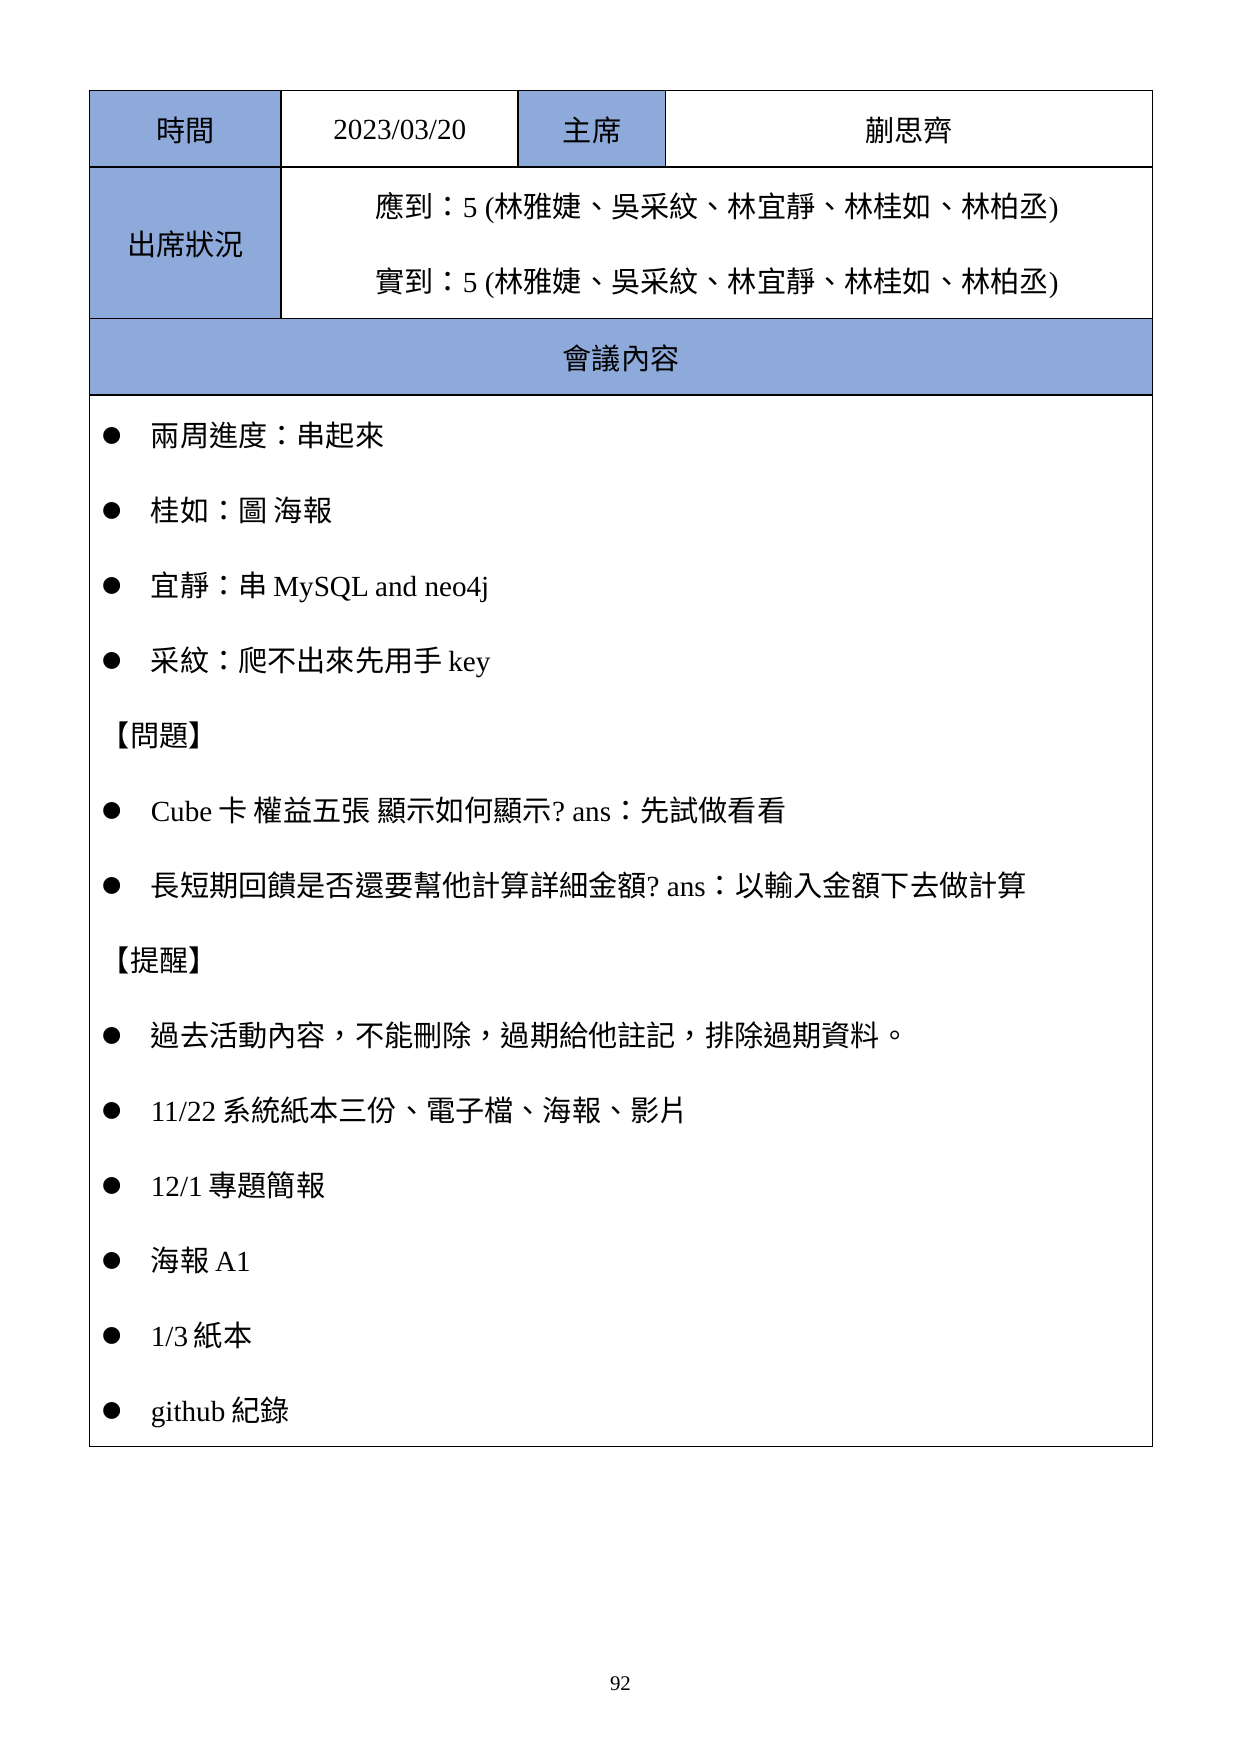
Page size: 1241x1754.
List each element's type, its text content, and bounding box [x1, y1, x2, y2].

table_cell 會議內容 [90, 319, 1152, 394]
table_cell 兩周進度：串起來 桂如：圖 海報 宜靜：串MySQL and neo4j 采紋：爬不出來先用手key 【問題】 Cube卡 權益五張 顯示如何顯示? ans：先試做看看 長短期回饋是否還要幫他計算詳細金額? ans：以輸入金額下去做計算 【提醒】 過去活動內容，不能刪除，過期給他註記，排除過期資料。 11/22系統紙本三份、電子檔、海報、影片 12/1專題簡報 海報A1 1/3紙本 github紀錄 [90, 396, 1152, 1446]
table_header 主席 [519, 91, 665, 166]
table_header 時間 [90, 91, 280, 166]
table_cell 應到：5 (林雅婕、吳采紋、林宜靜、林桂如、林柏丞) 實到：5 (林雅婕、吳采紋、林宜靜、林桂如、林柏丞) [282, 168, 1152, 318]
table_cell 出席狀況 [90, 168, 280, 318]
table_header 蒯思齊 [666, 91, 1152, 166]
table_header 2023/03/20 [282, 91, 517, 166]
